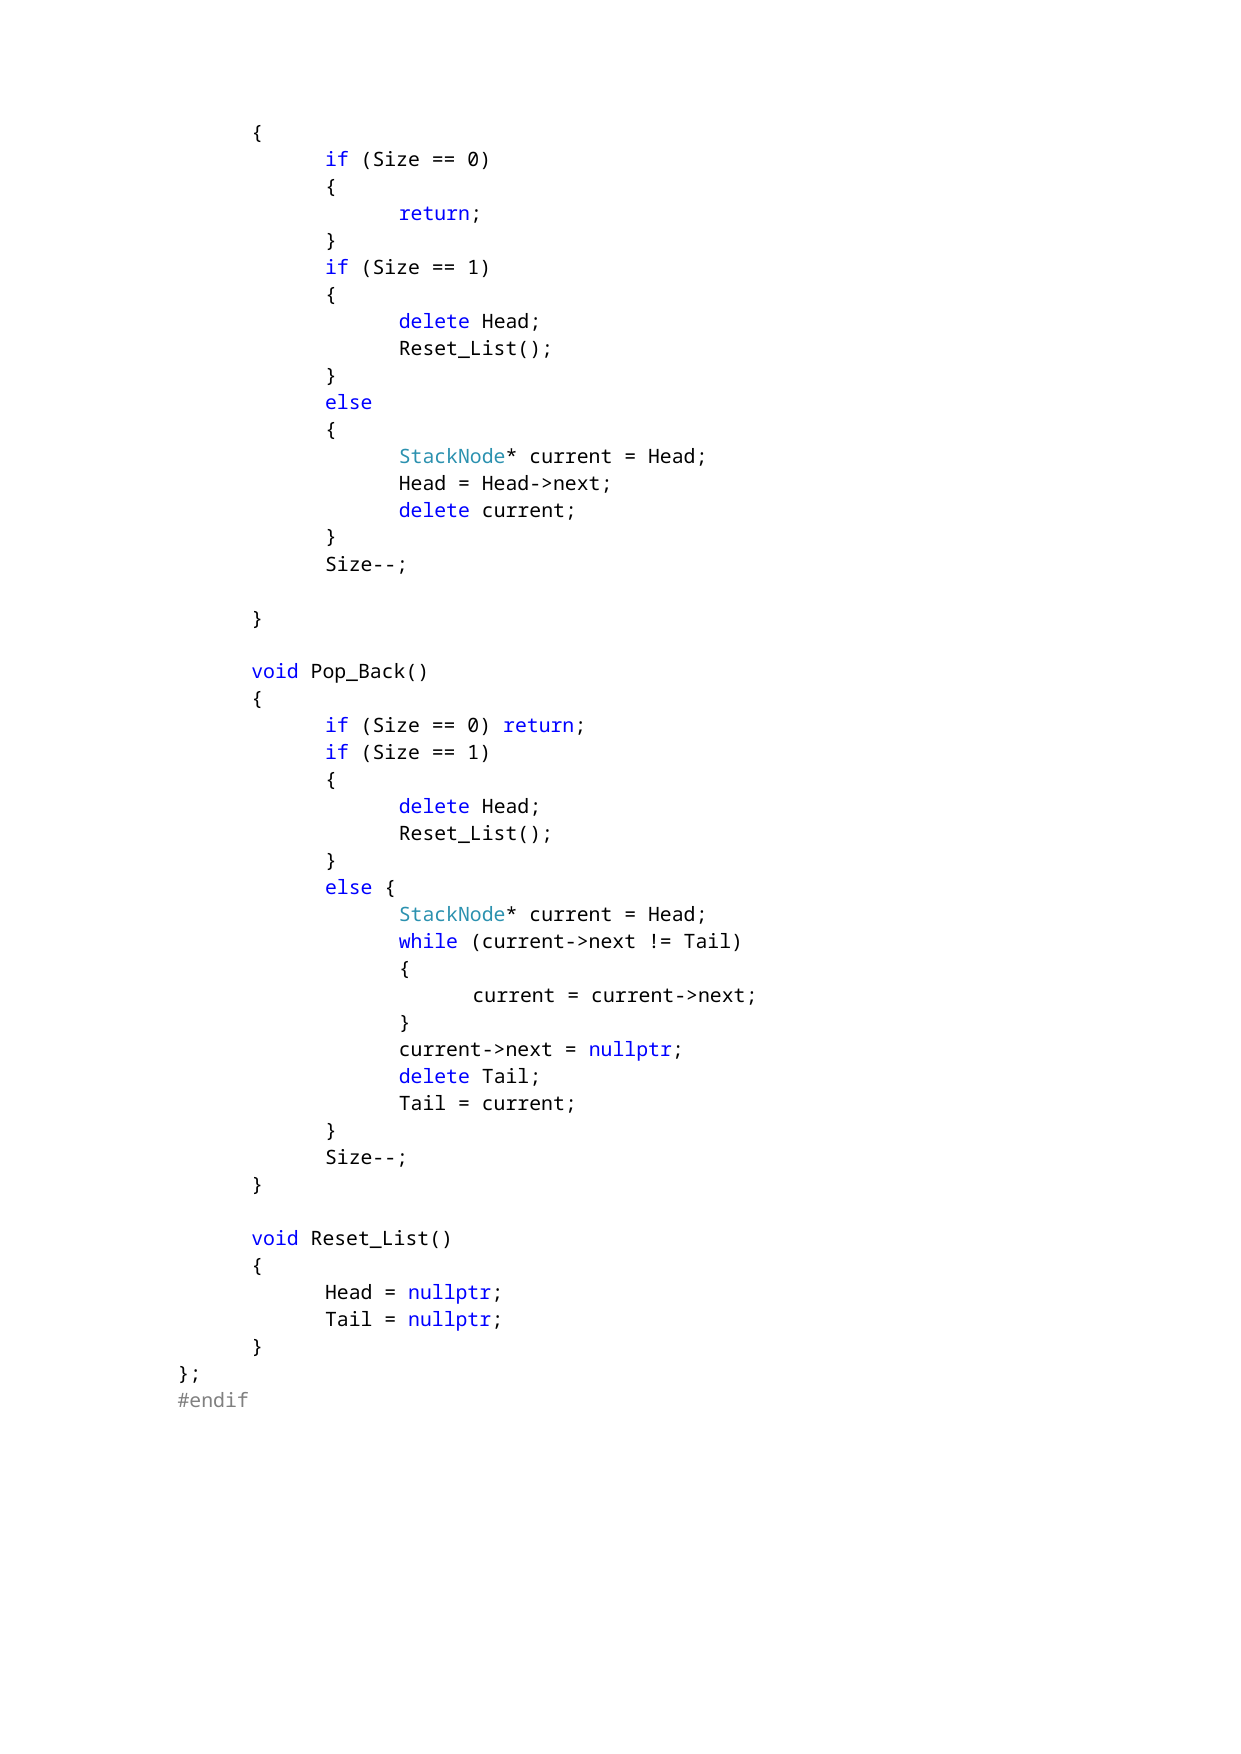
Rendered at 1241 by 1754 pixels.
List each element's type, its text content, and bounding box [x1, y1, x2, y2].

text delete Head; [177, 307, 1152, 334]
text return; [177, 199, 1152, 226]
text current = current->next; [177, 981, 1152, 1008]
text } [177, 523, 1152, 550]
text Head = nullptr; [177, 1278, 1152, 1305]
text Head = Head->next; [177, 469, 1152, 496]
text current->next = nullptr; [177, 1035, 1152, 1062]
text { [177, 172, 1152, 199]
text void Pop_Back() [177, 658, 1152, 685]
text delete current; [177, 496, 1152, 523]
text Reset_List(); [177, 334, 1152, 361]
text } [177, 604, 1152, 631]
text void Reset_List() [177, 1224, 1152, 1251]
text } [177, 1008, 1152, 1035]
text { [177, 118, 1152, 145]
text } [177, 1332, 1152, 1359]
text StackNode* current = Head; [177, 901, 1152, 927]
text if (Size == 0) return; [177, 712, 1152, 739]
text }; [177, 1359, 1152, 1386]
text Tail = current; [177, 1089, 1152, 1116]
text #endif [177, 1386, 1152, 1413]
text StackNode* current = Head; [177, 442, 1152, 469]
text Size--; [177, 550, 1152, 577]
text Tail = nullptr; [177, 1305, 1152, 1332]
text } [177, 847, 1152, 873]
text } [177, 1116, 1152, 1143]
text { [177, 685, 1152, 712]
text else [177, 388, 1152, 415]
text Size--; [177, 1143, 1152, 1170]
text } [177, 226, 1152, 253]
text { [177, 280, 1152, 307]
text if (Size == 1) [177, 253, 1152, 280]
text } [177, 1170, 1152, 1197]
text while (current->next != Tail) [177, 927, 1152, 954]
text delete Head; [177, 793, 1152, 819]
text else { [177, 873, 1152, 901]
text } [177, 361, 1152, 388]
text { [177, 766, 1152, 793]
text { [177, 954, 1152, 981]
text Reset_List(); [177, 819, 1152, 847]
text if (Size == 1) [177, 739, 1152, 766]
text { [177, 415, 1152, 442]
text delete Tail; [177, 1062, 1152, 1089]
text { [177, 1251, 1152, 1278]
text if (Size == 0) [177, 145, 1152, 172]
